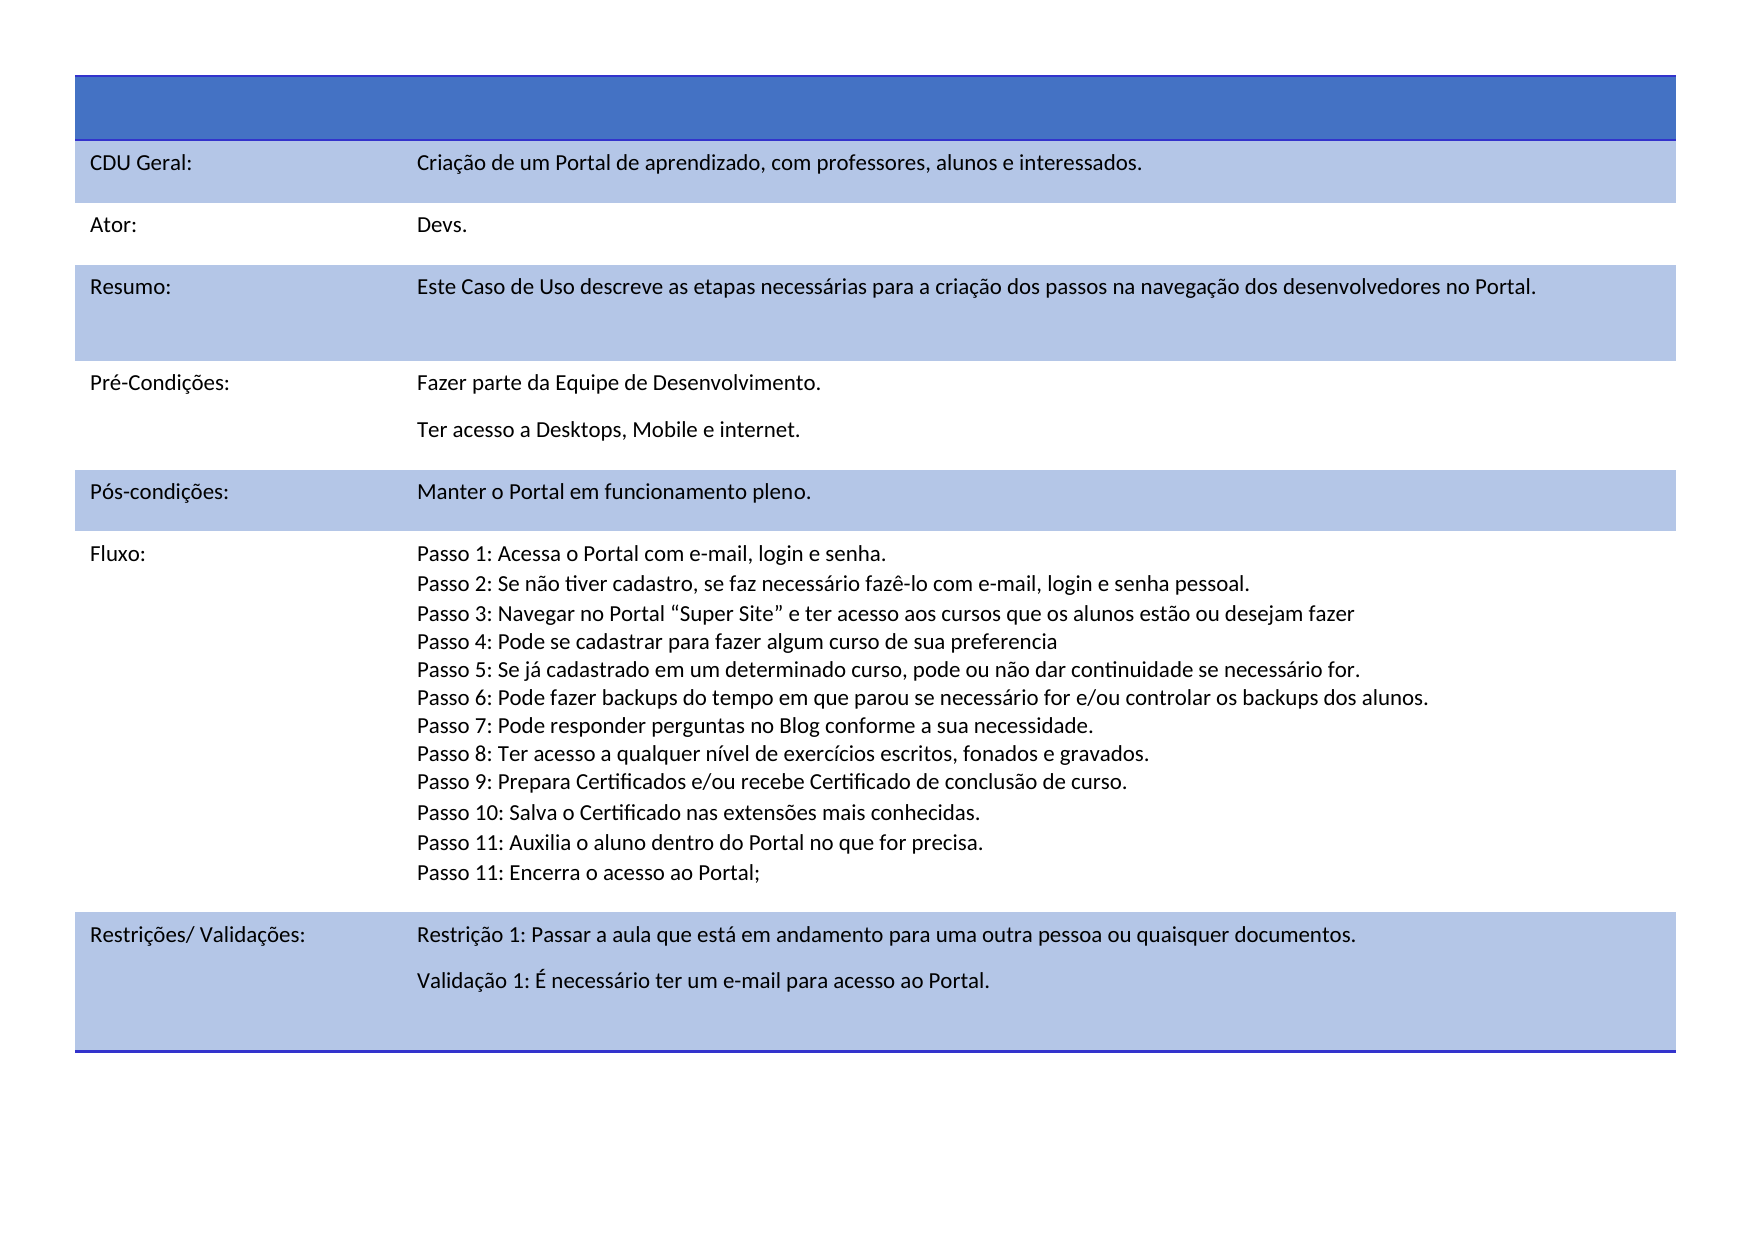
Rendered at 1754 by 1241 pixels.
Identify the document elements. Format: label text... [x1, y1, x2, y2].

table_cell Devs. [402, 203, 1676, 264]
table_cell Fluxo: [75, 531, 402, 912]
table_cell Passo 1: Acessa o Portal com e-mail, login e senha. Passo 2: Se não tiver cadastro, se faz necessário fazê-lo com e-mail, login e senha pessoal. Passo 3: Navegar no Portal “Super Site” e ter acesso aos cursos que os alunos estão ou desejam fazer Passo 4: Pode se cadastrar para fazer algum curso de sua preferencia Passo 5: Se já cadastrado em um determinado curso, pode ou não dar continuidade se necessário for. Passo 6: Pode fazer backups do tempo em que parou se necessário for e/ou controlar os backups dos alunos. Passo 7: Pode responder perguntas no Blog conforme a sua necessidade. Passo 8: Ter acesso a qualquer nível de exercícios escritos, fonados e gravados. Passo 9: Prepara Certificados e/ou recebe Certificado de conclusão de curso. Passo 10: Salva o Certificado nas extensões mais conhecidas. Passo 11: Auxilia o aluno dentro do Portal no que for precisa. Passo 11: Encerra o acesso ao Portal; [402, 531, 1676, 912]
table_cell Restrição 1: Passar a aula que está em andamento para uma outra pessoa ou quaisquer documentos. Validação 1: É necessário ter um e-mail para acesso ao Portal. [402, 912, 1676, 1050]
table_header Nome do CDU: [75, 77, 402, 139]
table_cell Pré-Condições: [75, 361, 402, 469]
table_cell Restrições/ Validações: [75, 912, 402, 1050]
table_header Tech TRAIN [402, 77, 1676, 139]
table_cell Pós-condições: [75, 470, 402, 531]
table_cell CDU Geral: [75, 141, 402, 203]
table_cell Criação de um Portal de aprendizado, com professores, alunos e interessados. [402, 141, 1676, 203]
table_cell Resumo: [75, 265, 402, 361]
table_cell Este Caso de Uso descreve as etapas necessárias para a criação dos passos na navegação dos desenvolvedores no Portal. [402, 265, 1676, 361]
table_cell Manter o Portal em funcionamento pleno. [402, 470, 1676, 531]
table_cell Ator: [75, 203, 402, 264]
table_cell Fazer parte da Equipe de Desenvolvimento. Ter acesso a Desktops, Mobile e internet. [402, 361, 1676, 469]
